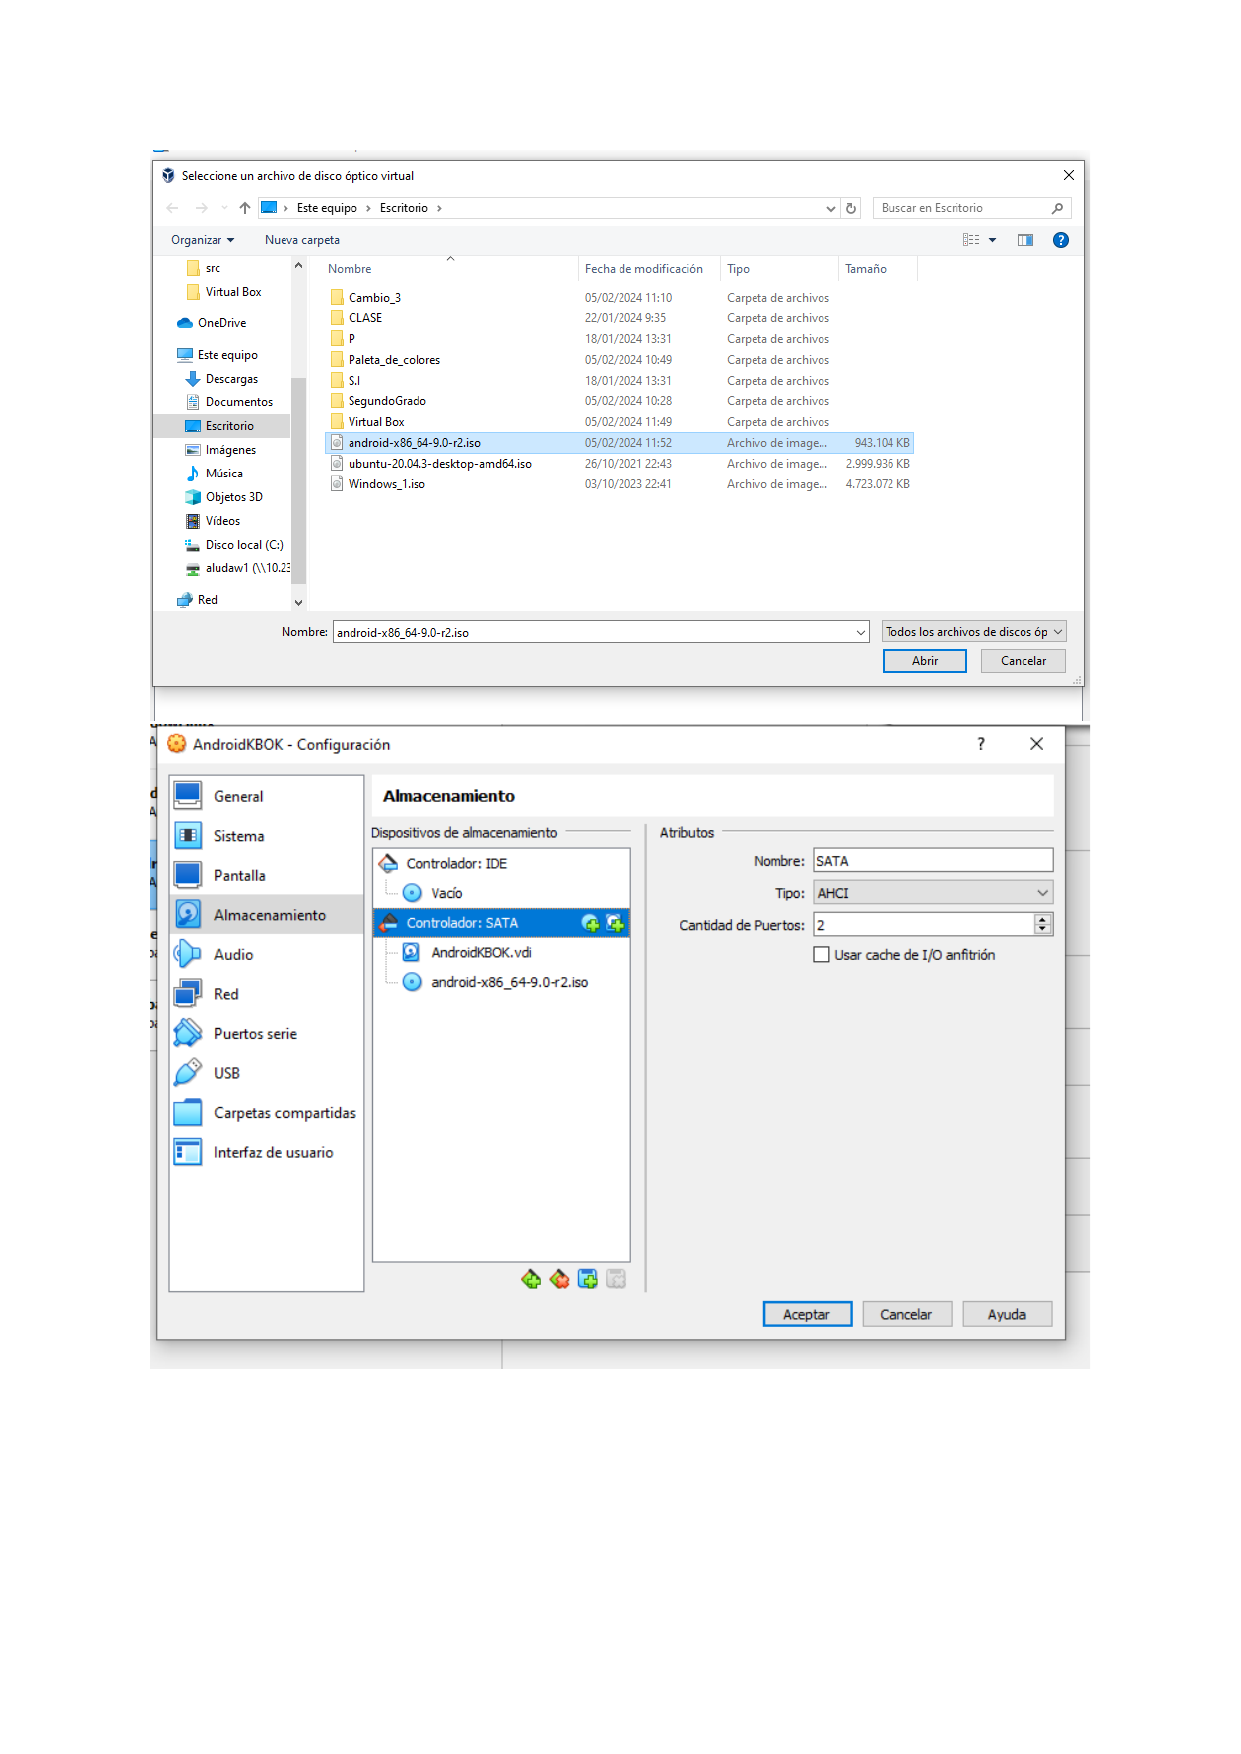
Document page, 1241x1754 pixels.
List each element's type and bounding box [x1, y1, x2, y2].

picture [150, 724, 1091, 1369]
picture [150, 150, 1091, 721]
